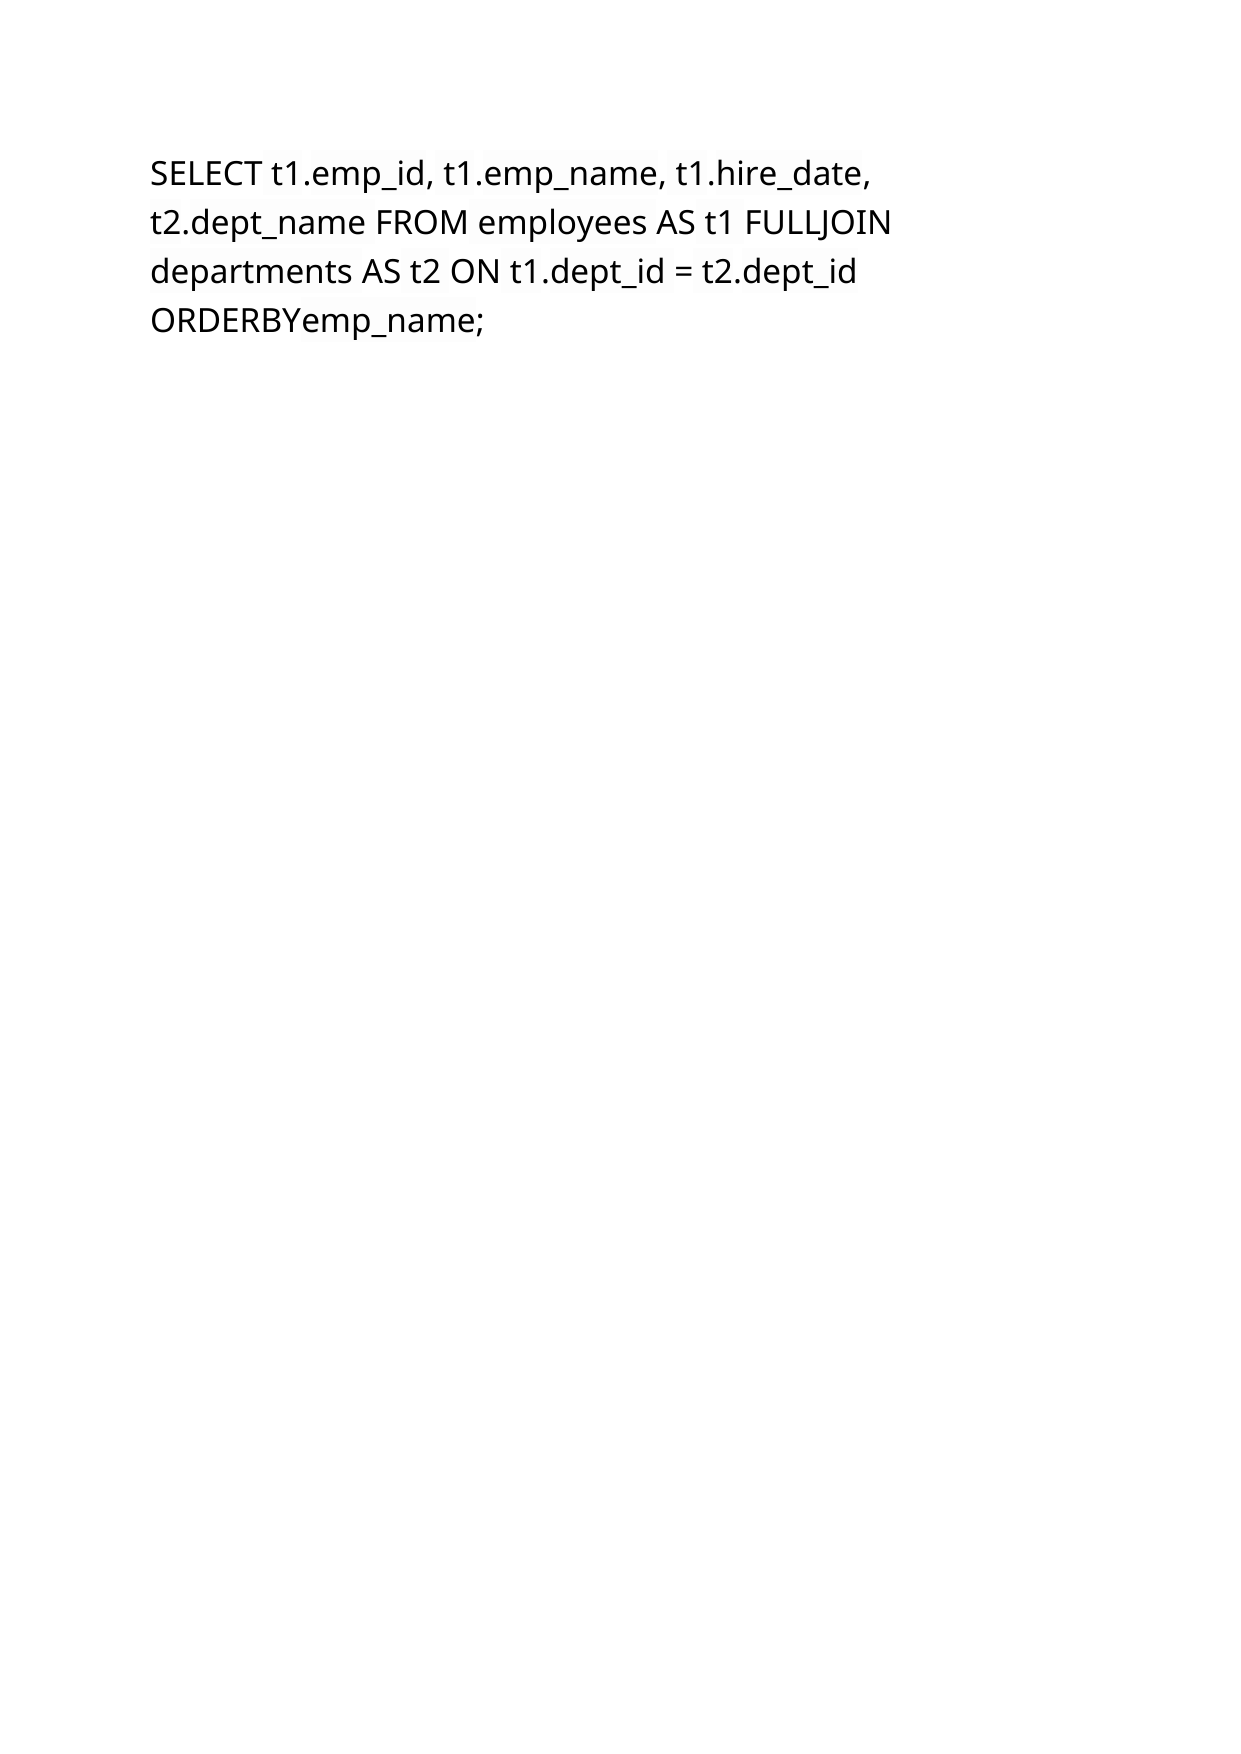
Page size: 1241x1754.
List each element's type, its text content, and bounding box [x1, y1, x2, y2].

text SELECT t1.emp_id, t1.emp_name, t1.hire_date, t2.dept_name FROM employees AS t1 FULLJOIN departments AS t2 ON t1.dept_id = t2.dept_id ORDERBYemp_name; [150, 150, 1090, 342]
